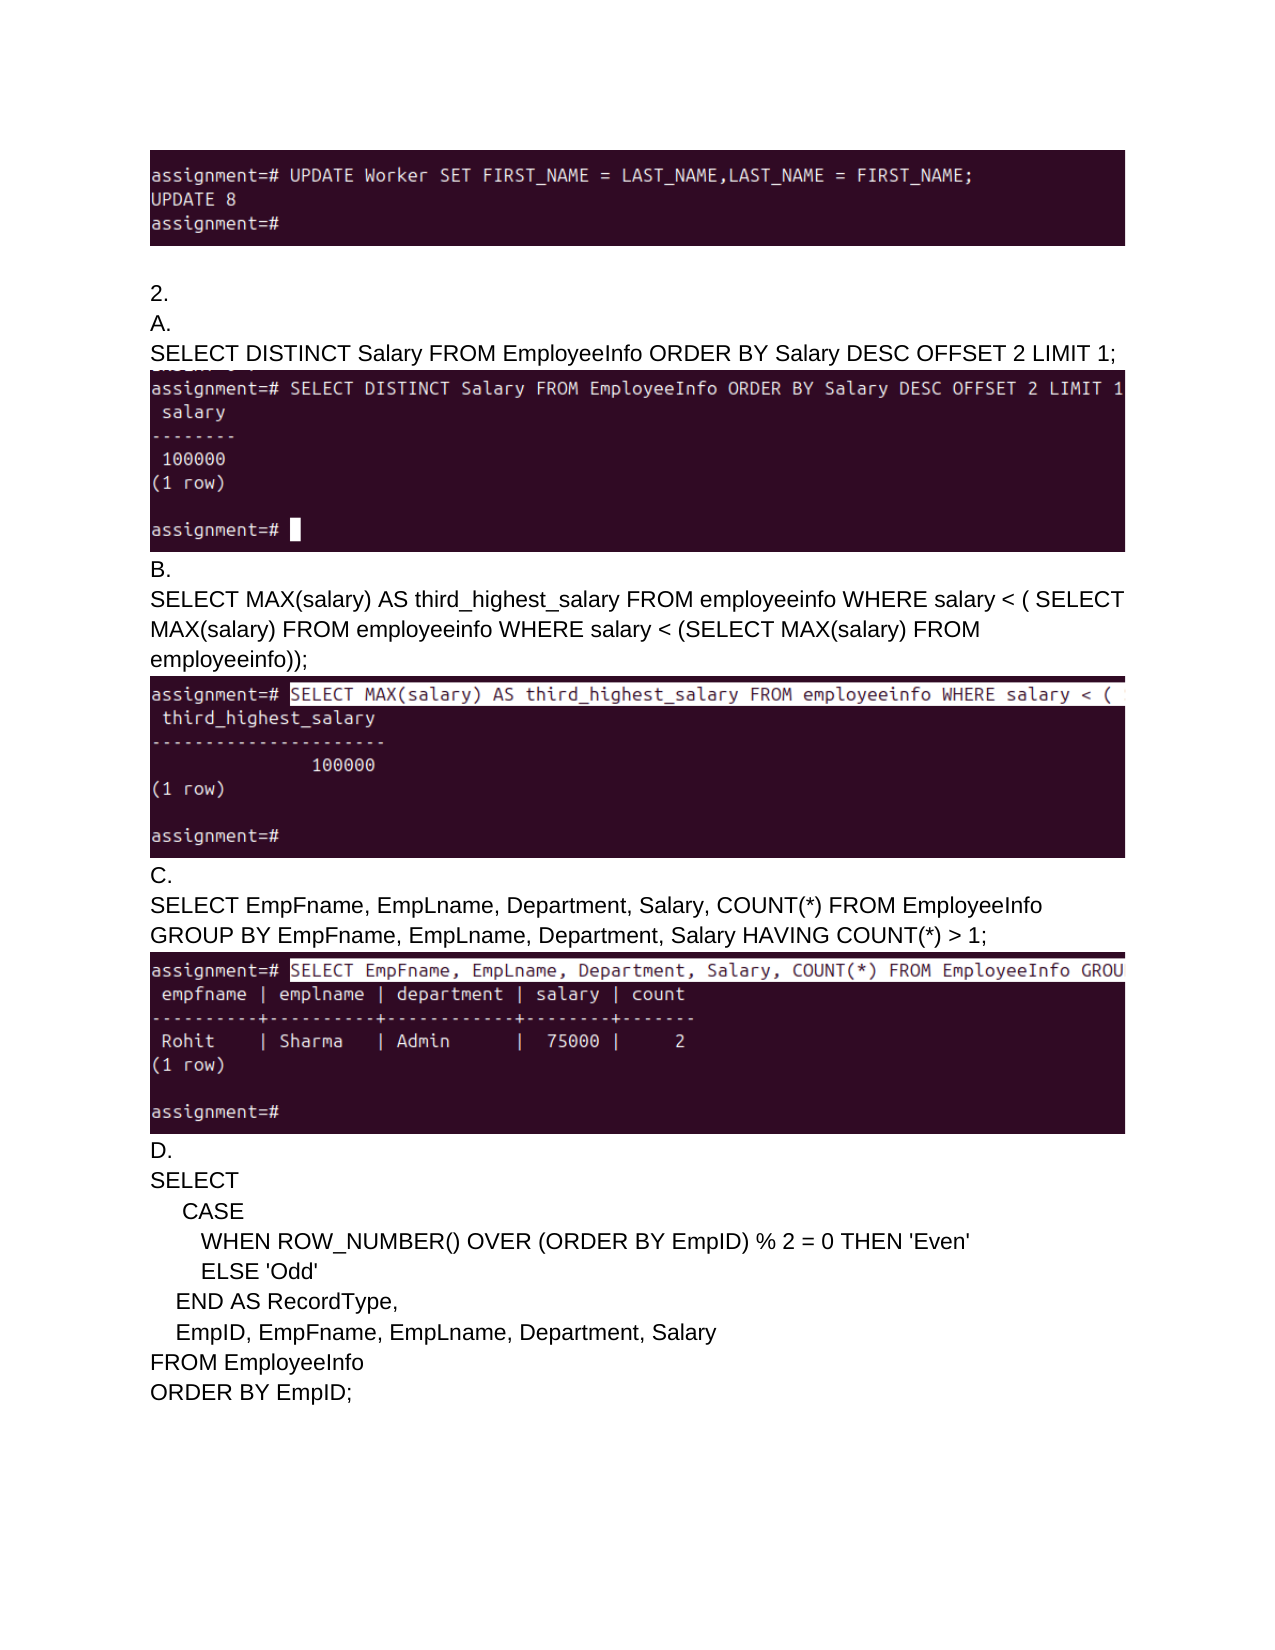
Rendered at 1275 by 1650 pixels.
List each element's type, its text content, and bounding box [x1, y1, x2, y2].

text 2. [150, 280, 1125, 306]
text SELECT MAX(salary) AS third_highest_salary FROM employeeinfo WHERE salary < ( SELECT MAX(salary) FROM employeeinfo WHERE salary < (SELECT MAX(salary) FROM employeeinfo)); [150, 586, 1125, 676]
text D. [150, 1137, 1125, 1164]
text ORDER BY EmpID; [150, 1379, 1125, 1405]
text EmpID, EmpFname, EmpLname, Department, Salary [150, 1318, 1125, 1345]
text END AS RecordType, [150, 1288, 1125, 1315]
text SELECT DISTINCT Salary FROM EmployeeInfo ORDER BY Salary DESC OFFSET 2 LIMIT 1; [150, 340, 1125, 367]
picture [150, 952, 1125, 1134]
picture [150, 370, 1125, 552]
text SELECT [150, 1167, 1125, 1194]
text C. [150, 862, 1125, 888]
text A. [150, 310, 1125, 336]
picture [150, 676, 1125, 858]
text ELSE 'Odd' [150, 1258, 1125, 1284]
text WHEN ROW_NUMBER() OVER (ORDER BY EmpID) % 2 = 0 THEN 'Even' [150, 1228, 1125, 1254]
picture [150, 150, 1125, 246]
text SELECT EmpFname, EmpLname, Department, Salary, COUNT(*) FROM EmployeeInfo GROUP BY EmpFname, EmpLname, Department, Salary HAVING COUNT(*) > 1; [150, 892, 1125, 948]
text FROM EmployeeInfo [150, 1349, 1125, 1375]
text B. [150, 556, 1125, 582]
text CASE [150, 1198, 1125, 1224]
